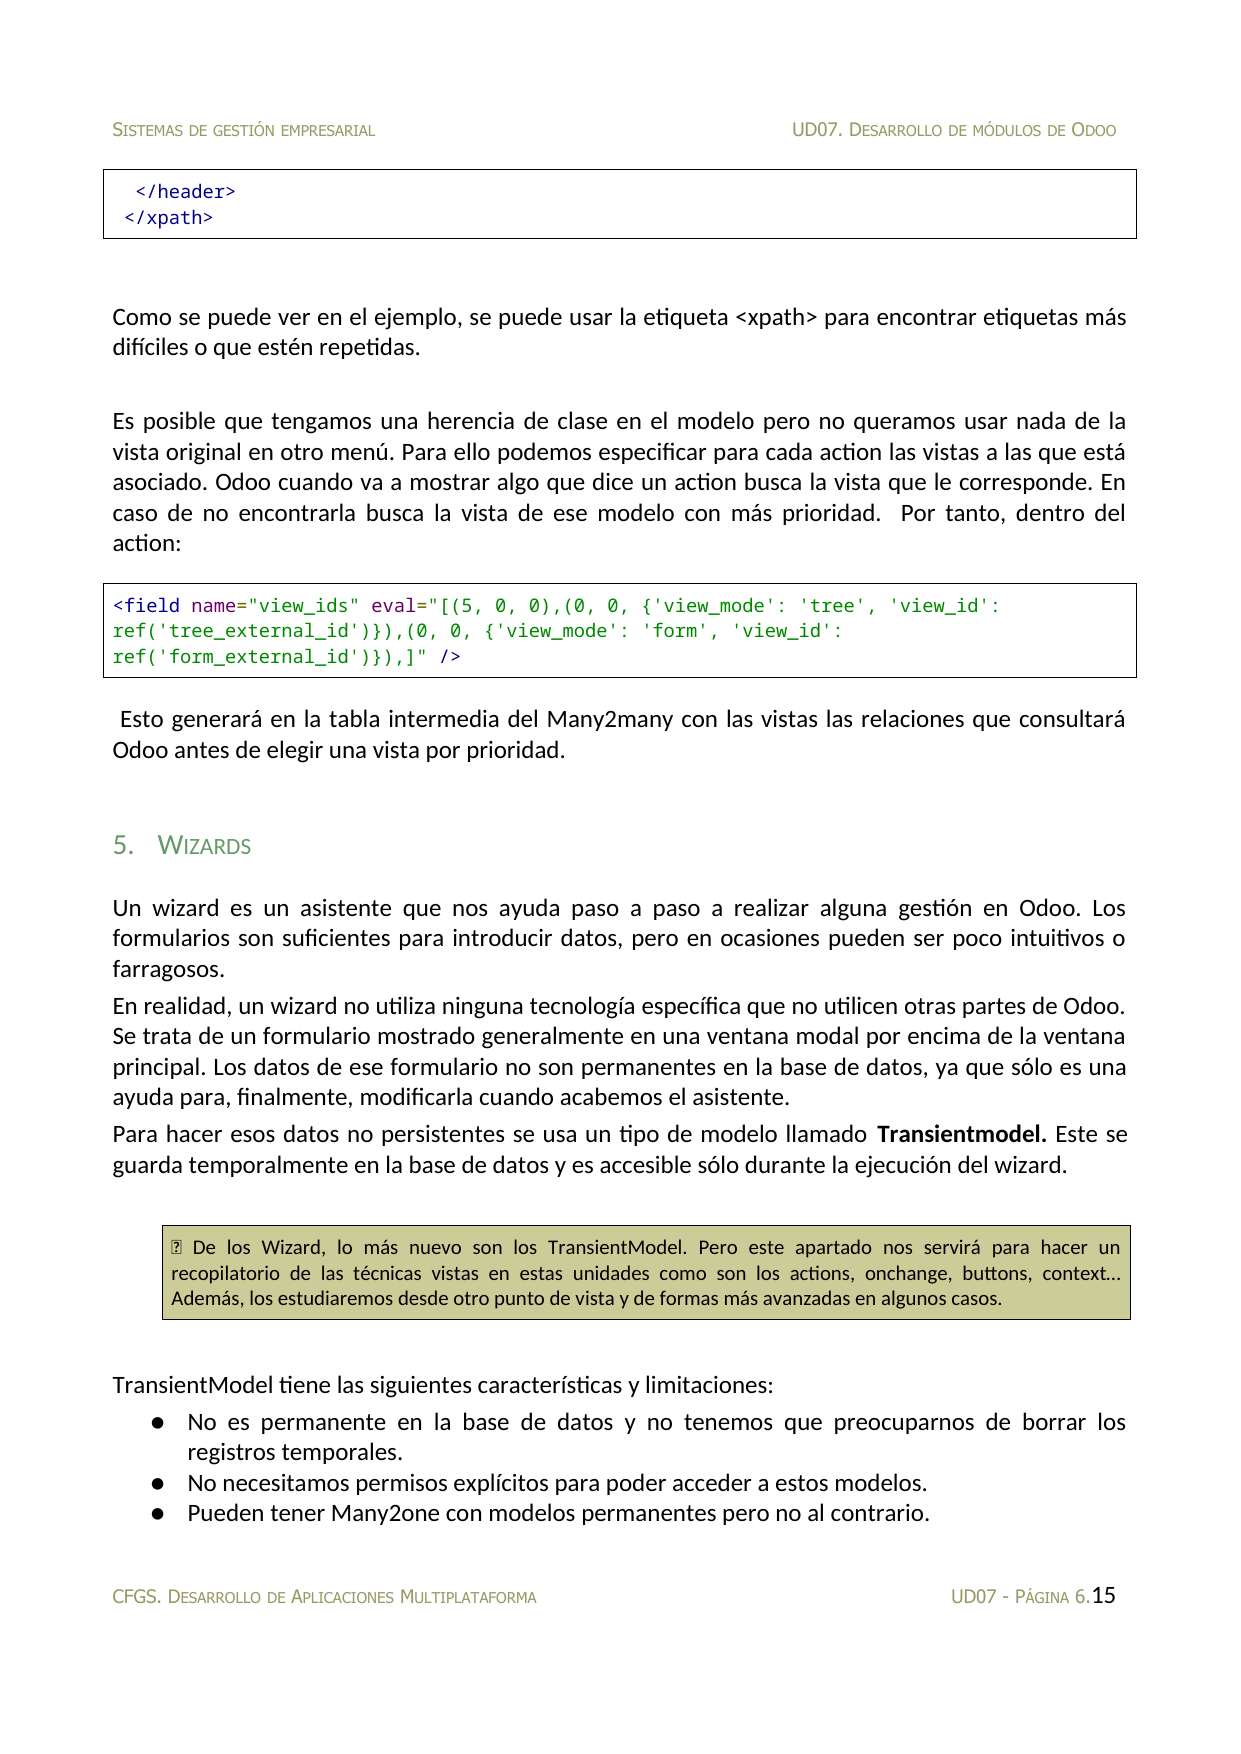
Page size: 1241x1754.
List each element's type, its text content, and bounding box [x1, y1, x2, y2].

text Un wizard es un asistente que nos ayuda paso a paso a realizar alguna gestión en Odoo. Los formularios son suficientes para introducir datos, pero en ocasiones pueden ser poco intuitivos o farragosos. [112, 892, 1128, 983]
text TransientModel tiene las siguientes características y limitaciones: [112, 1369, 1128, 1399]
subtitle Wizards [112, 826, 1128, 862]
text Como se puede ver en el ejemplo, se puede usar la etiqueta <xpath> para encontrar etiquetas más difíciles o que estén repetidas. [112, 301, 1128, 362]
list No necesitamos permisos explícitos para poder acceder a estos modelos. [150, 1467, 1128, 1497]
text 💬 De los Wizard, lo más nuevo son los TransientModel. Pero este apartado nos servirá para hacer un recopilatorio de las técnicas vistas en estas unidades como son los actions, onchange, buttons, context… Además, los estudiaremos desde otro punto de vista y de formas más avanzadas en algunos casos. [163, 1226, 1130, 1319]
text Esto generará en la tabla intermedia del Many2many con las vistas las relaciones que consultará Odoo antes de elegir una vista por prioridad. [112, 703, 1128, 764]
text <field name="view_ids" eval="[(5, 0, 0),(0, 0, {'view_mode': 'tree', 'view_id': ref('tree_external_id')}),(0, 0, {'view_mode': 'form', 'view_id': ref('form_external_id')}),]" /> [104, 584, 1136, 677]
list Pueden tener Many2one con modelos permanentes pero no al contrario. [150, 1497, 1128, 1528]
text Es posible que tengamos una herencia de clase en el modelo pero no queramos usar nada de la vista original en otro menú. Para ello podemos especificar para cada action las vistas a las que está asociado. Odoo cuando va a mostrar algo que dice un action busca la vista que le corresponde. En caso de no encontrarla busca la vista de ese modelo con más prioridad. Por tanto, dentro del action: [112, 405, 1128, 558]
text En realidad, un wizard no utiliza ninguna tecnología específica que no utilicen otras partes de Odoo. Se trata de un formulario mostrado generalmente en una ventana modal por encima de la ventana principal. Los datos de ese formulario no son permanentes en la base de datos, ya que sólo es una ayuda para, finalmente, modificarla cuando acabemos el asistente. [112, 990, 1128, 1112]
text Para hacer esos datos no persistentes se usa un tipo de modelo llamado Transientmodel. Este se guarda temporalmente en la base de datos y es accesible sólo durante la ejecución del wizard. [112, 1118, 1128, 1179]
list No es permanente en la base de datos y no tenemos que preocuparnos de borrar los registros temporales. [150, 1406, 1128, 1467]
